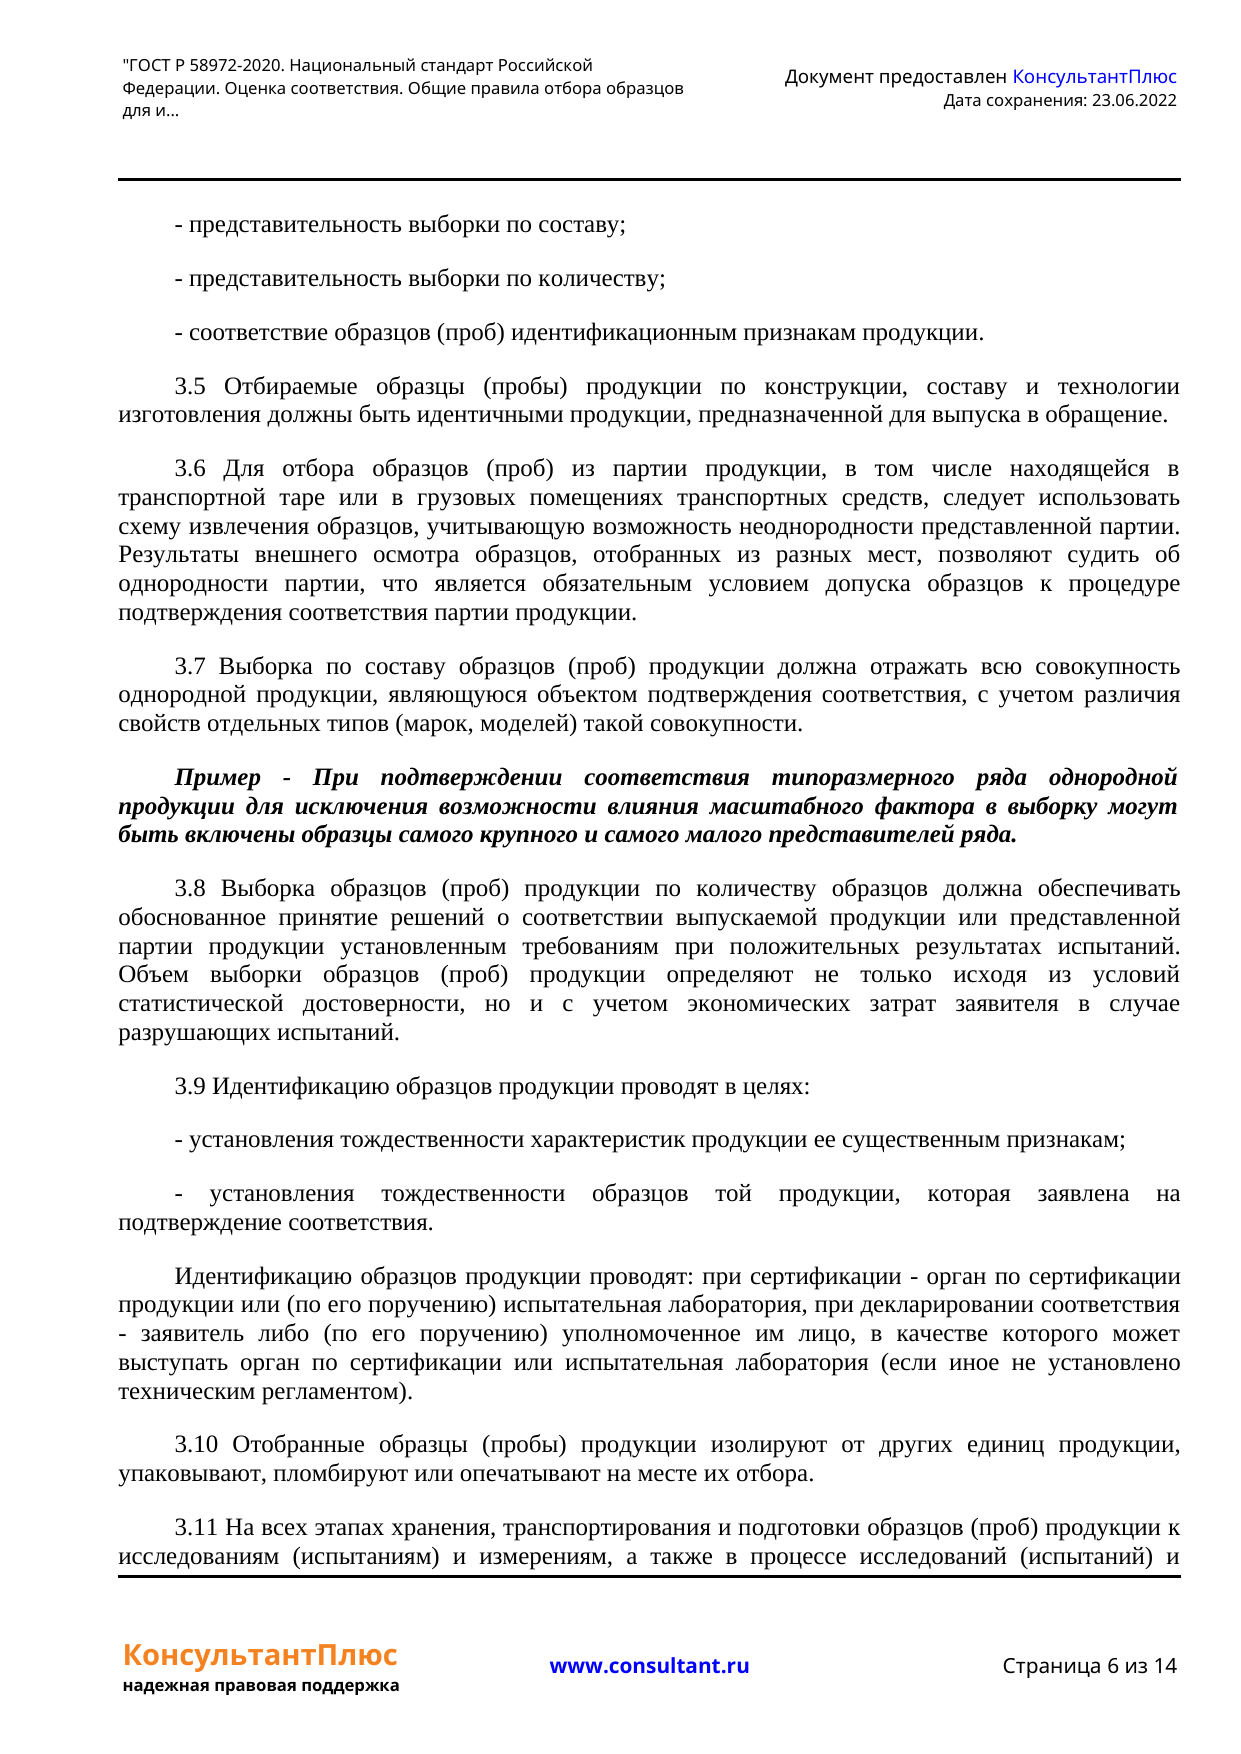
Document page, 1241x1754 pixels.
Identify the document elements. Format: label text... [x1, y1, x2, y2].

text 3.7 Выборка по составу образцов (проб) продукции должна отражать всю совокупность однородной продукции, являющуюся объектом подтверждения соответствия, с учетом различия свойств отдельных типов (марок, моделей) такой совокупности. [118, 651, 1181, 737]
text 3.10 Отобранные образцы (пробы) продукции изолируют от других единиц продукции, упаковывают, пломбируют или опечатывают на месте их отбора. [118, 1429, 1181, 1487]
text 3.6 Для отбора образцов (проб) из партии продукции, в том числе находящейся в транспортной таре или в грузовых помещениях транспортных средств, следует использовать схему извлечения образцов, учитывающую возможность неоднородности представленной партии. Результаты внешнего осмотра образцов, отобранных из разных мест, позволяют судить об однородности партии, что является обязательным условием допуска образцов к процедуре подтверждения соответствия партии продукции. [118, 453, 1181, 626]
text Пример - При подтверждении соответствия типоразмерного ряда однородной продукции для исключения возможности влияния масштабного фактора в выборку могут быть включены образцы самого крупного и самого малого представителей ряда. [118, 762, 1181, 848]
text 3.5 Отбираемые образцы (пробы) продукции по конструкции, составу и технологии изготовления должны быть идентичными продукции, предназначенной для выпуска в обращение. [118, 371, 1181, 428]
text - представительность выборки по составу; [118, 209, 1181, 238]
text Идентификацию образцов продукции проводят: при сертификации - орган по сертификации продукции или (по его поручению) испытательная лаборатория, при декларировании соответствия - заявитель либо (по его поручению) уполномоченное им лицо, в качестве которого может выступать орган по сертификации или испытательная лаборатория (если иное не установлено техническим регламентом). [118, 1261, 1181, 1404]
text - установления тождественности образцов той продукции, которая заявлена на подтверждение соответствия. [118, 1178, 1181, 1236]
text - представительность выборки по количеству; [118, 263, 1181, 292]
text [118, 1512, 1181, 1569]
text 3.8 Выборка образцов (проб) продукции по количеству образцов должна обеспечивать обоснованное принятие решений о соответствии выпускаемой продукции или представленной партии продукции установленным требованиям при положительных результатах испытаний. Объем выборки образцов (проб) продукции определяют не только исходя из условий статистической достоверности, но и с учетом экономических затрат заявителя в случае разрушающих испытаний. [118, 873, 1181, 1046]
text - установления тождественности характеристик продукции ее существенным признакам; [118, 1124, 1181, 1153]
text - соответствие образцов (проб) идентификационным признакам продукции. [118, 317, 1181, 346]
text 3.9 Идентификацию образцов продукции проводят в целях: [118, 1071, 1181, 1099]
